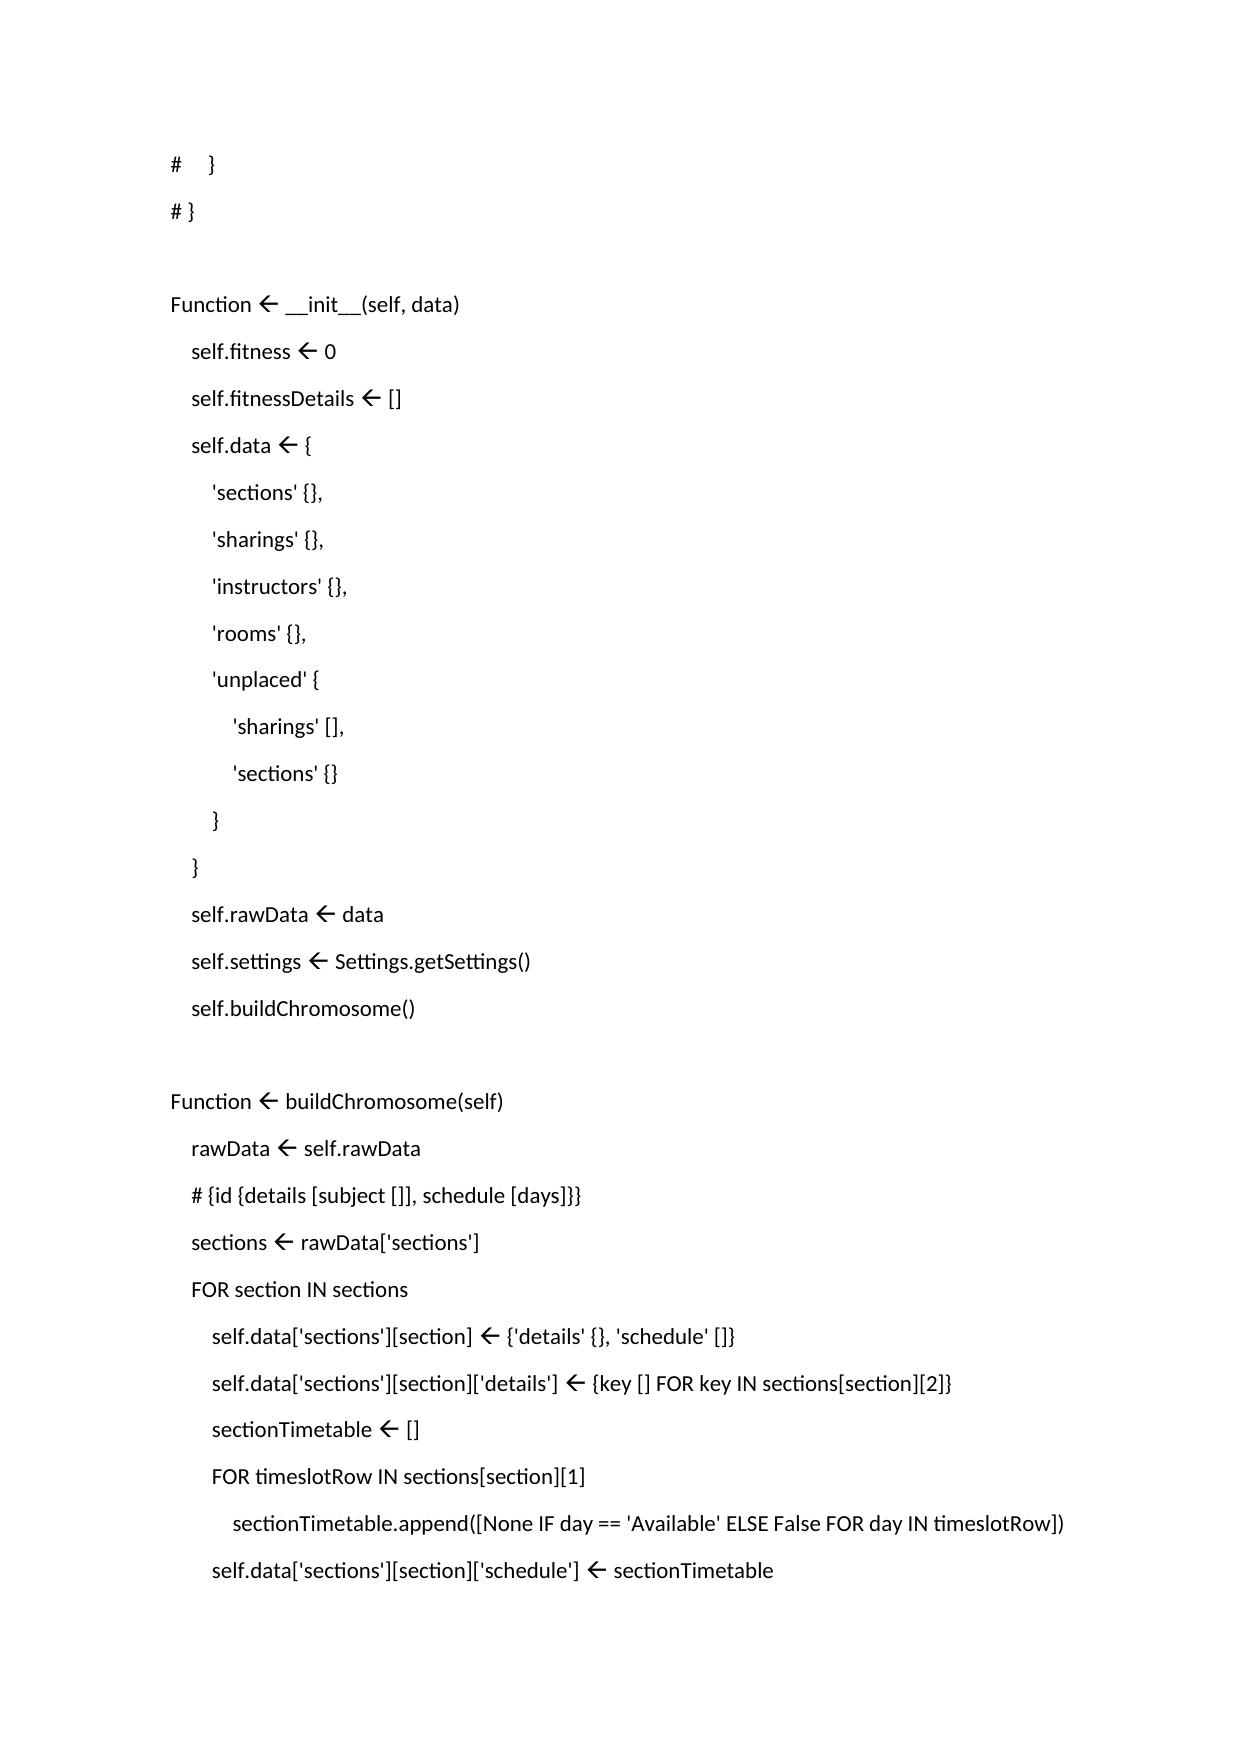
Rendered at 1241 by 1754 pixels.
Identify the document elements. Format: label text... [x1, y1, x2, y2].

text self.fitnessDetails [] [150, 384, 1090, 412]
text 'unplaced' { [150, 666, 1090, 694]
text 'sharings' [], [150, 712, 1090, 741]
text sectionTimetable.append([None IF day == 'Available' ELSE False FOR day IN timeslotRow]) [150, 1509, 1090, 1537]
text Function __init__(self, data) [150, 291, 1090, 319]
text 'rooms' {}, [150, 619, 1090, 647]
text 'sections' {}, [150, 478, 1090, 506]
text self.data['sections'][section]['details'] {key [] FOR key IN sections[section][2]} [150, 1369, 1090, 1397]
text self.settings Settings.getSettings() [150, 947, 1090, 975]
text self.fitness 0 [150, 337, 1090, 366]
text 'instructors' {}, [150, 572, 1090, 600]
text self.data { [150, 431, 1090, 459]
text rawData self.rawData [150, 1134, 1090, 1162]
text FOR section IN sections [150, 1275, 1090, 1303]
text # } [150, 197, 1090, 225]
text Function buildChromosome(self) [150, 1087, 1090, 1116]
text # } [150, 150, 1090, 178]
text # {id {details [subject []], schedule [days]}} [150, 1181, 1090, 1209]
text } [150, 853, 1090, 881]
text 'sharings' {}, [150, 525, 1090, 553]
text 'sections' {} [150, 759, 1090, 787]
text sectionTimetable [] [150, 1416, 1090, 1444]
text self.data['sections'][section]['schedule'] sectionTimetable [150, 1556, 1090, 1584]
text self.buildChromosome() [150, 994, 1090, 1022]
text sections rawData['sections'] [150, 1228, 1090, 1256]
text self.rawData data [150, 900, 1090, 928]
text } [150, 806, 1090, 834]
text FOR timeslotRow IN sections[section][1] [150, 1462, 1090, 1491]
text self.data['sections'][section] {'details' {}, 'schedule' []} [150, 1322, 1090, 1350]
